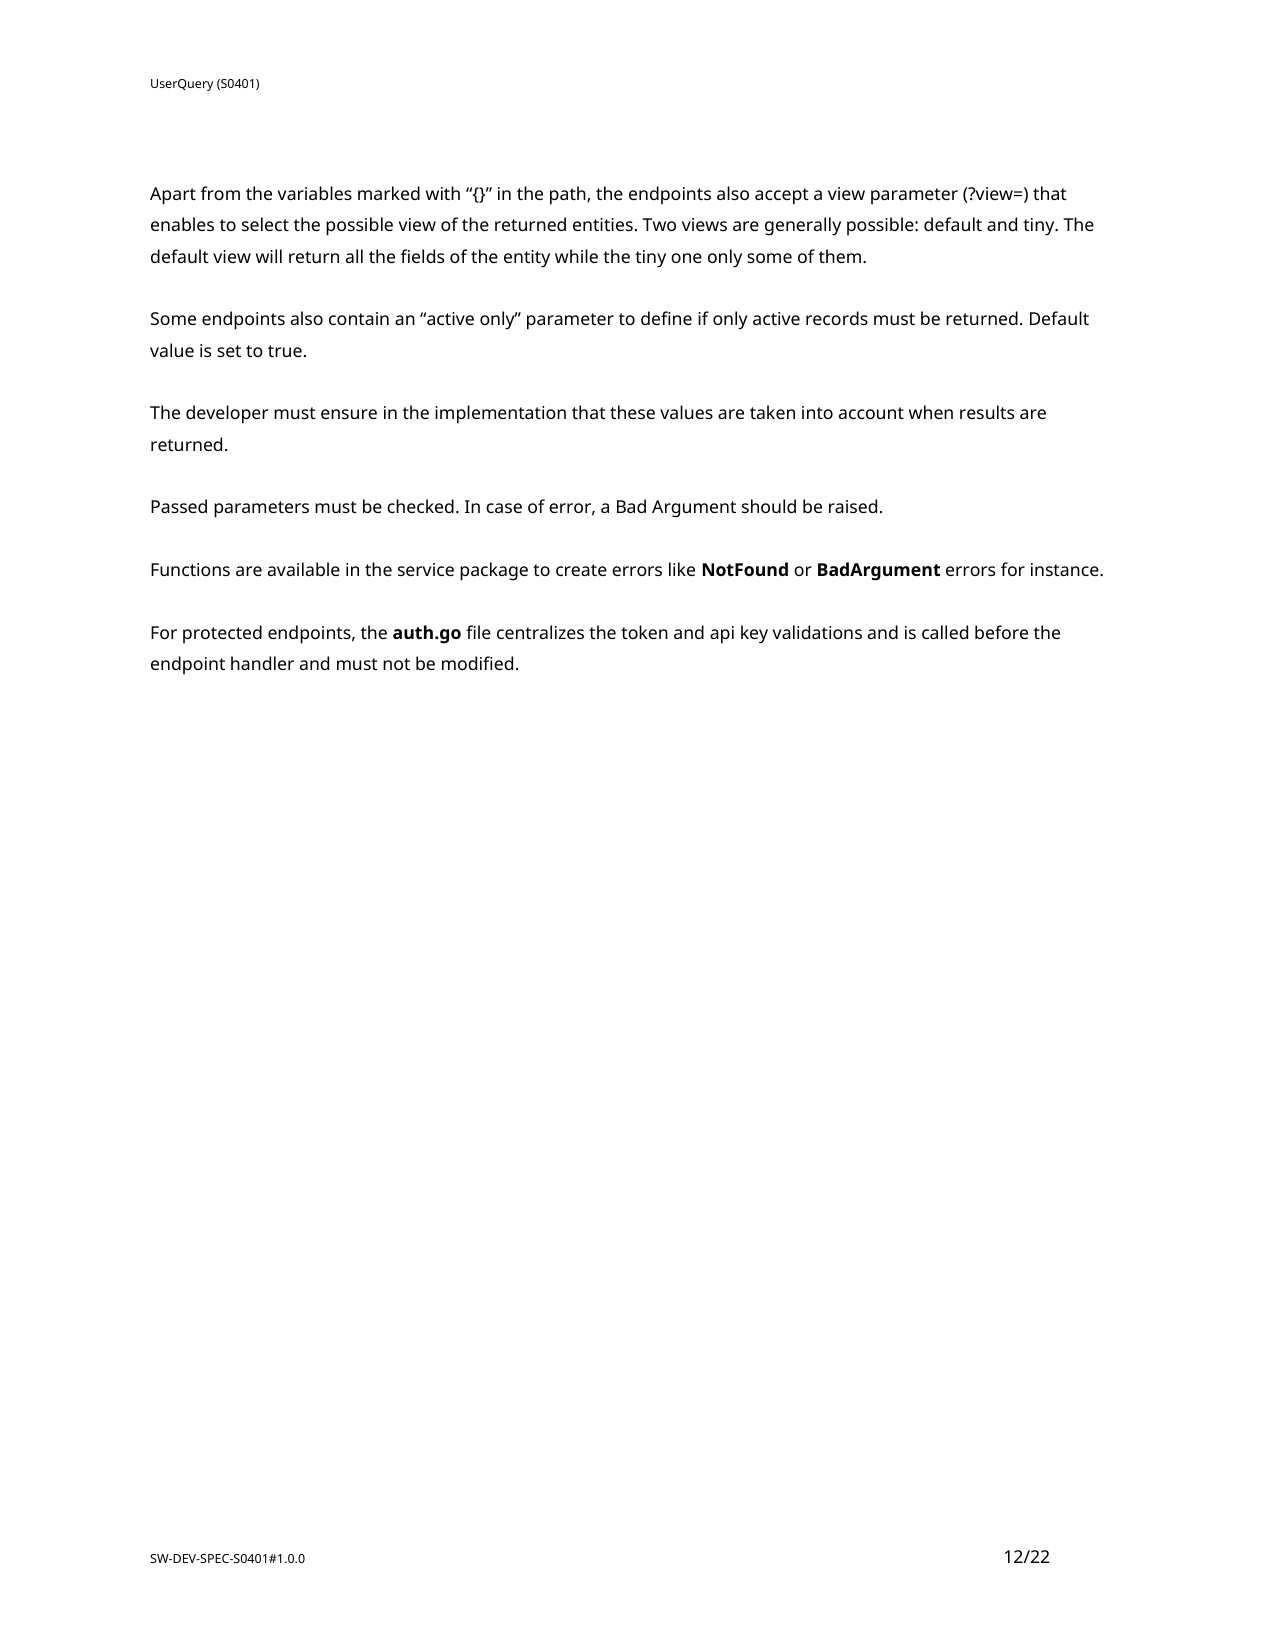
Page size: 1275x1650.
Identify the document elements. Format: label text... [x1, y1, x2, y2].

text Some endpoints also contain an “active only” parameter to define if only active records must be returned. Default value is set to true. [150, 307, 1125, 362]
text Apart from the variables marked with “{}” in the path, the endpoints also accept a view parameter (?view=) that enables to select the possible view of the returned entities. Two views are generally possible: default and tiny. The default view will return all the fields of the entity while the tiny one only some of them. [150, 181, 1125, 268]
text Functions are available in the service package to create errors like NotFound or BadArgument errors for instance. [150, 558, 1125, 582]
text The developer must ensure in the implementation that these values are taken into account when results are returned. [150, 401, 1125, 456]
text Passed parameters must be checked. In case of error, a Bad Argument should be raised. [150, 495, 1125, 519]
text For protected endpoints, the auth.go file centralizes the token and api key validations and is called before the endpoint handler and must not be modified. [150, 620, 1125, 676]
